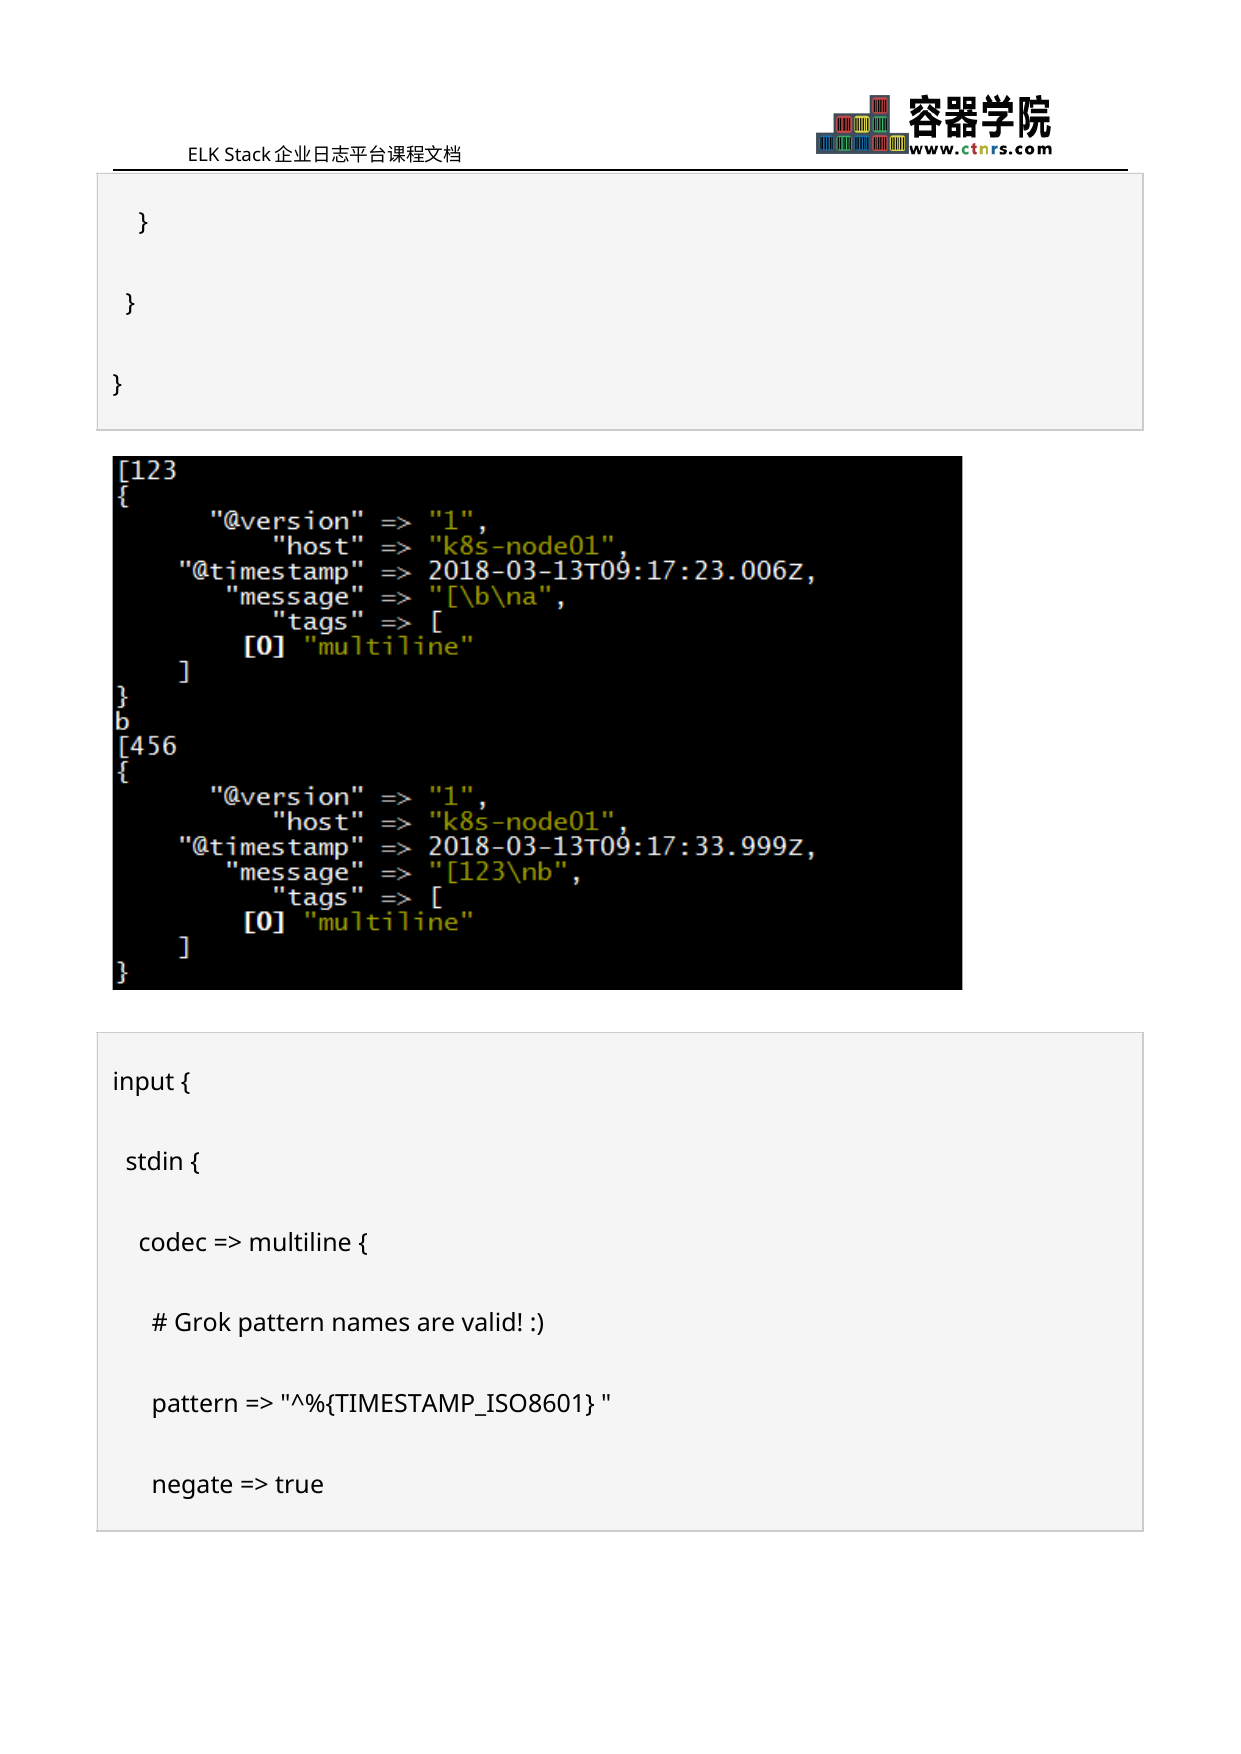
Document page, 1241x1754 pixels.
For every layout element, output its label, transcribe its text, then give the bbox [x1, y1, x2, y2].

text } [98, 174, 1142, 253]
picture [112, 456, 963, 990]
text } [98, 334, 1142, 429]
text codec => multiline { [98, 1193, 1142, 1273]
text negate => true [98, 1435, 1142, 1530]
picture [810, 88, 1053, 162]
text } [98, 253, 1142, 334]
text input { [98, 1033, 1142, 1112]
text pattern => "^%{TIMESTAMP_ISO8601} " [98, 1354, 1142, 1435]
text stdin { [98, 1112, 1142, 1193]
text # Grok pattern names are valid! :) [98, 1273, 1142, 1354]
